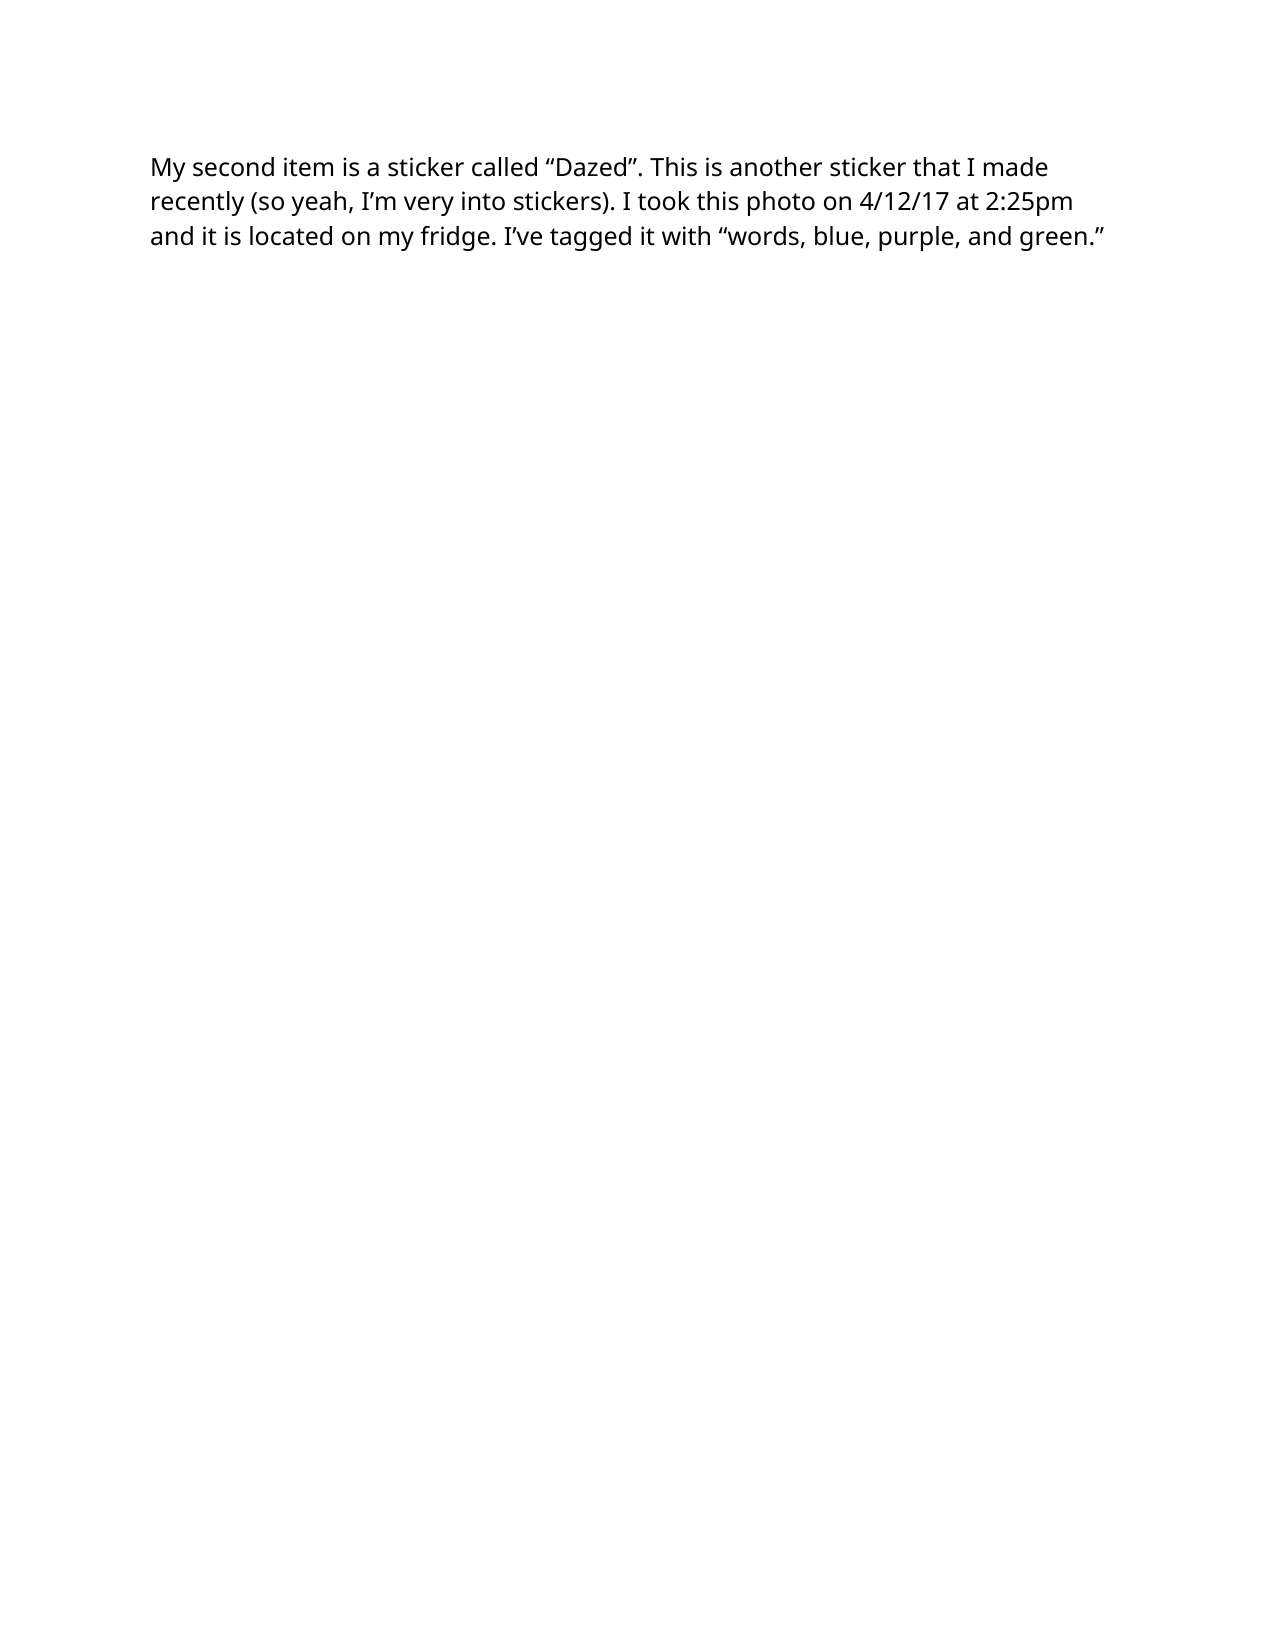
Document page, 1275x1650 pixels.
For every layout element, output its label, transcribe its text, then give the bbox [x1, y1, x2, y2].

text My second item is a sticker called “Dazed”. This is another sticker that I made recently (so yeah, I’m very into stickers). I took this photo on 4/12/17 at 2:25pm and it is located on my fridge. I’ve tagged it with “words, blue, purple, and green.” [150, 150, 1125, 252]
